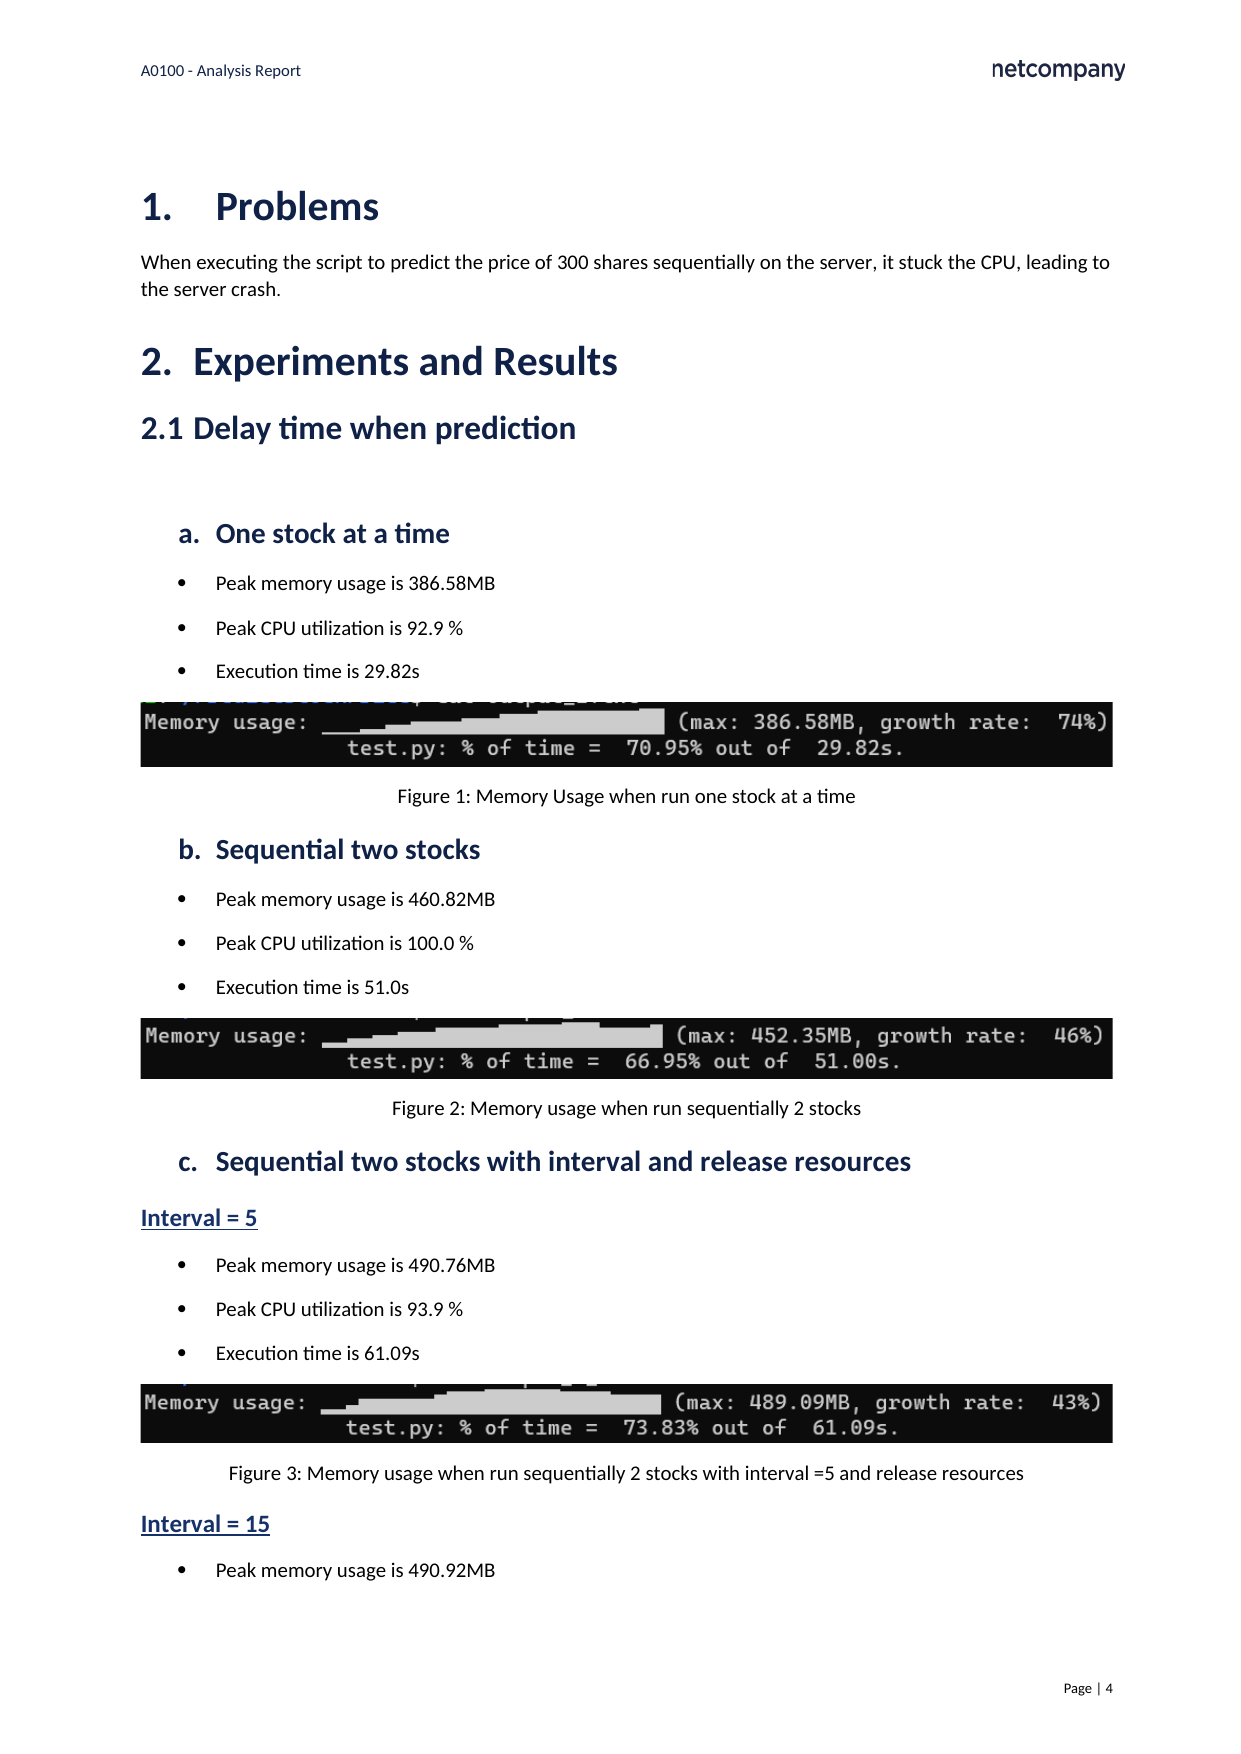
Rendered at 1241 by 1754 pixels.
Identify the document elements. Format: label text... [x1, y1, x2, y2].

list Peak CPU utilization is 100.0 % [178, 930, 1113, 956]
picture [992, 60, 1125, 81]
subtitle Interval = 15 [141, 1508, 1113, 1538]
subtitle Sequential two stocks [178, 831, 1113, 867]
list Peak CPU utilization is 93.9 % [178, 1296, 1113, 1322]
text When executing the script to predict the price of 300 shares sequentially on the server, it stuck the CPU, leading to the server crash. [141, 248, 1113, 302]
subtitle Interval = 5 [141, 1202, 1113, 1233]
list Peak CPU utilization is 92.9 % [178, 615, 1113, 640]
subtitle Problems [141, 180, 1113, 231]
list Execution time is 51.0s [178, 974, 1113, 1000]
list Execution time is 61.09s [178, 1340, 1113, 1366]
list Peak memory usage is 386.58MB [178, 571, 1113, 596]
picture [140, 1384, 1113, 1443]
subtitle Experiments and Results [141, 335, 1113, 386]
picture [140, 702, 1113, 767]
list Peak memory usage is 460.82MB [178, 886, 1113, 912]
list Execution time is 29.82s [178, 659, 1113, 684]
list Peak memory usage is 490.76MB [178, 1252, 1113, 1277]
list Peak memory usage is 490.92MB [178, 1557, 1113, 1583]
subtitle Delay time when prediction [141, 407, 1113, 448]
subtitle Sequential two stocks with interval and release resources [178, 1143, 1113, 1179]
subtitle One stock at a time [178, 516, 1113, 551]
picture [140, 1018, 1113, 1079]
